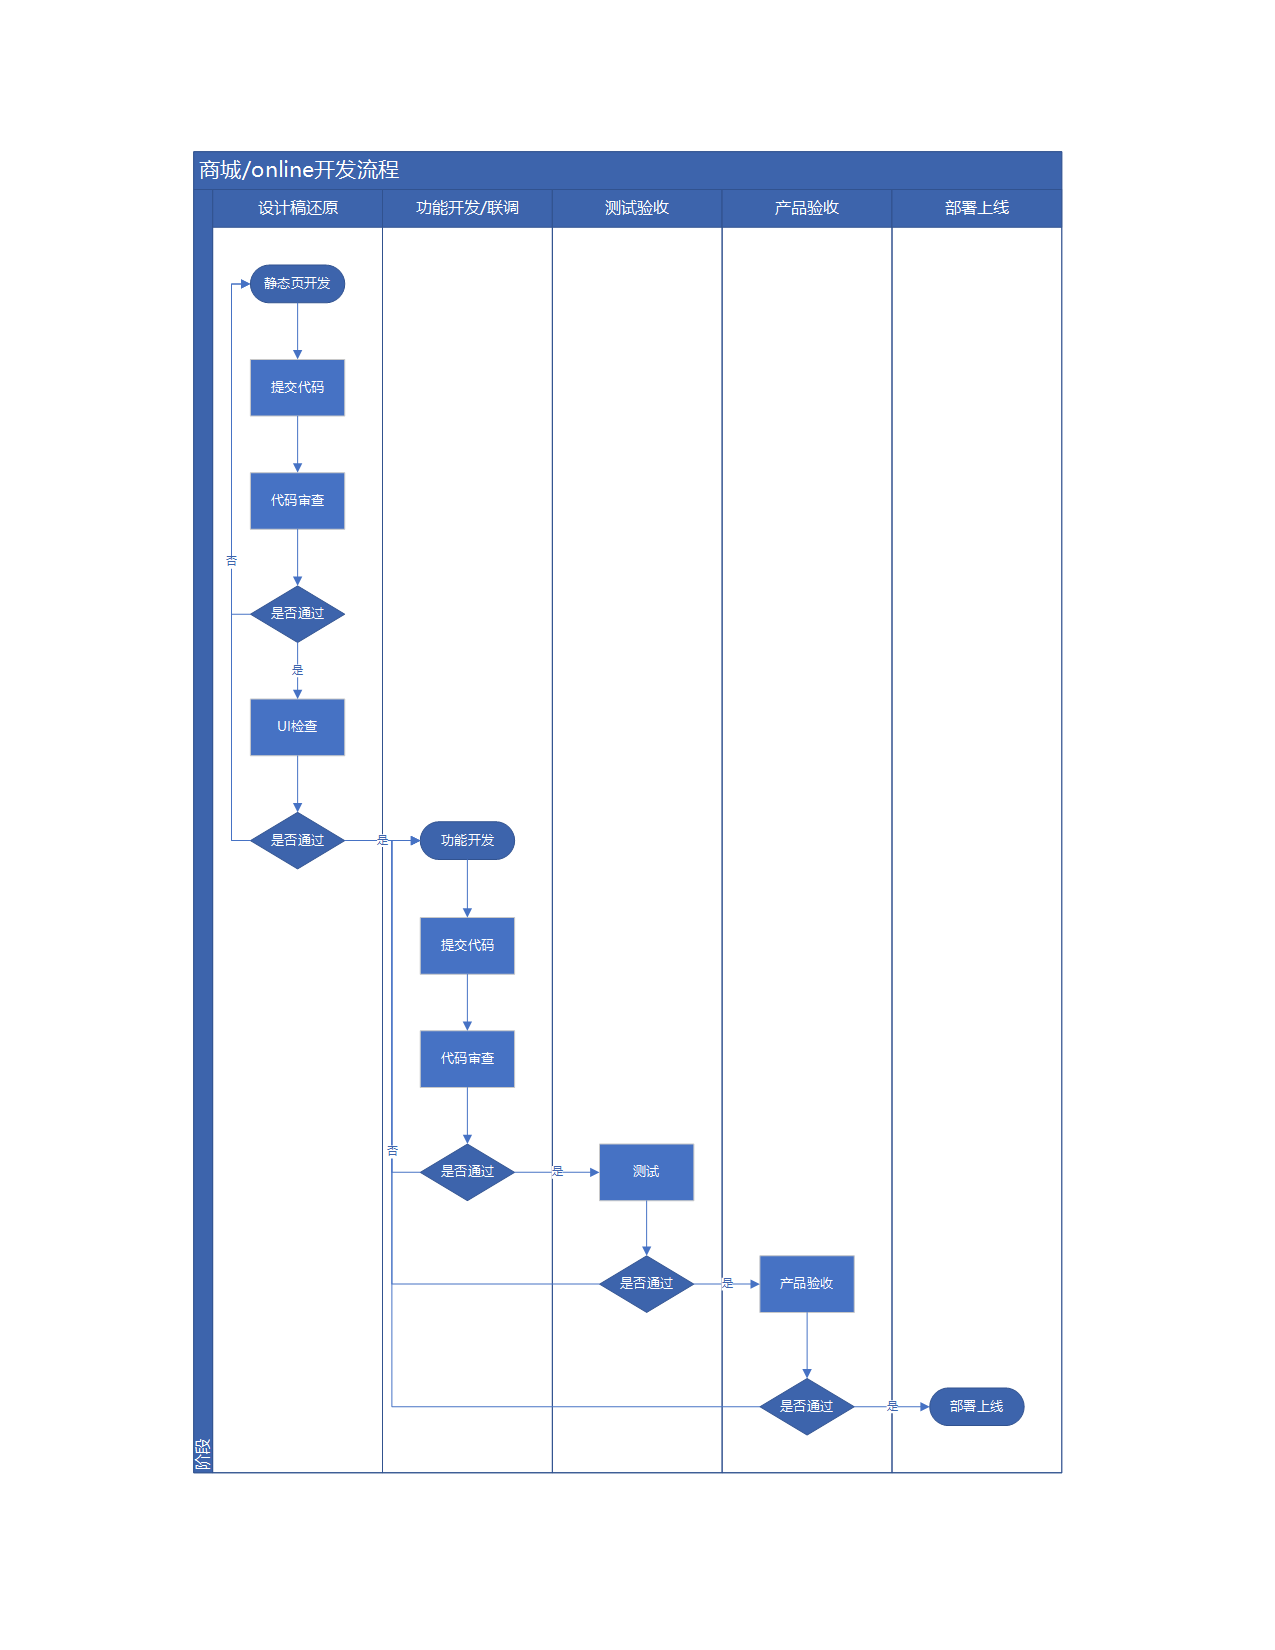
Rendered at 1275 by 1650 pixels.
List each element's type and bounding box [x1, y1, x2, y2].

picture [187, 150, 1063, 1479]
